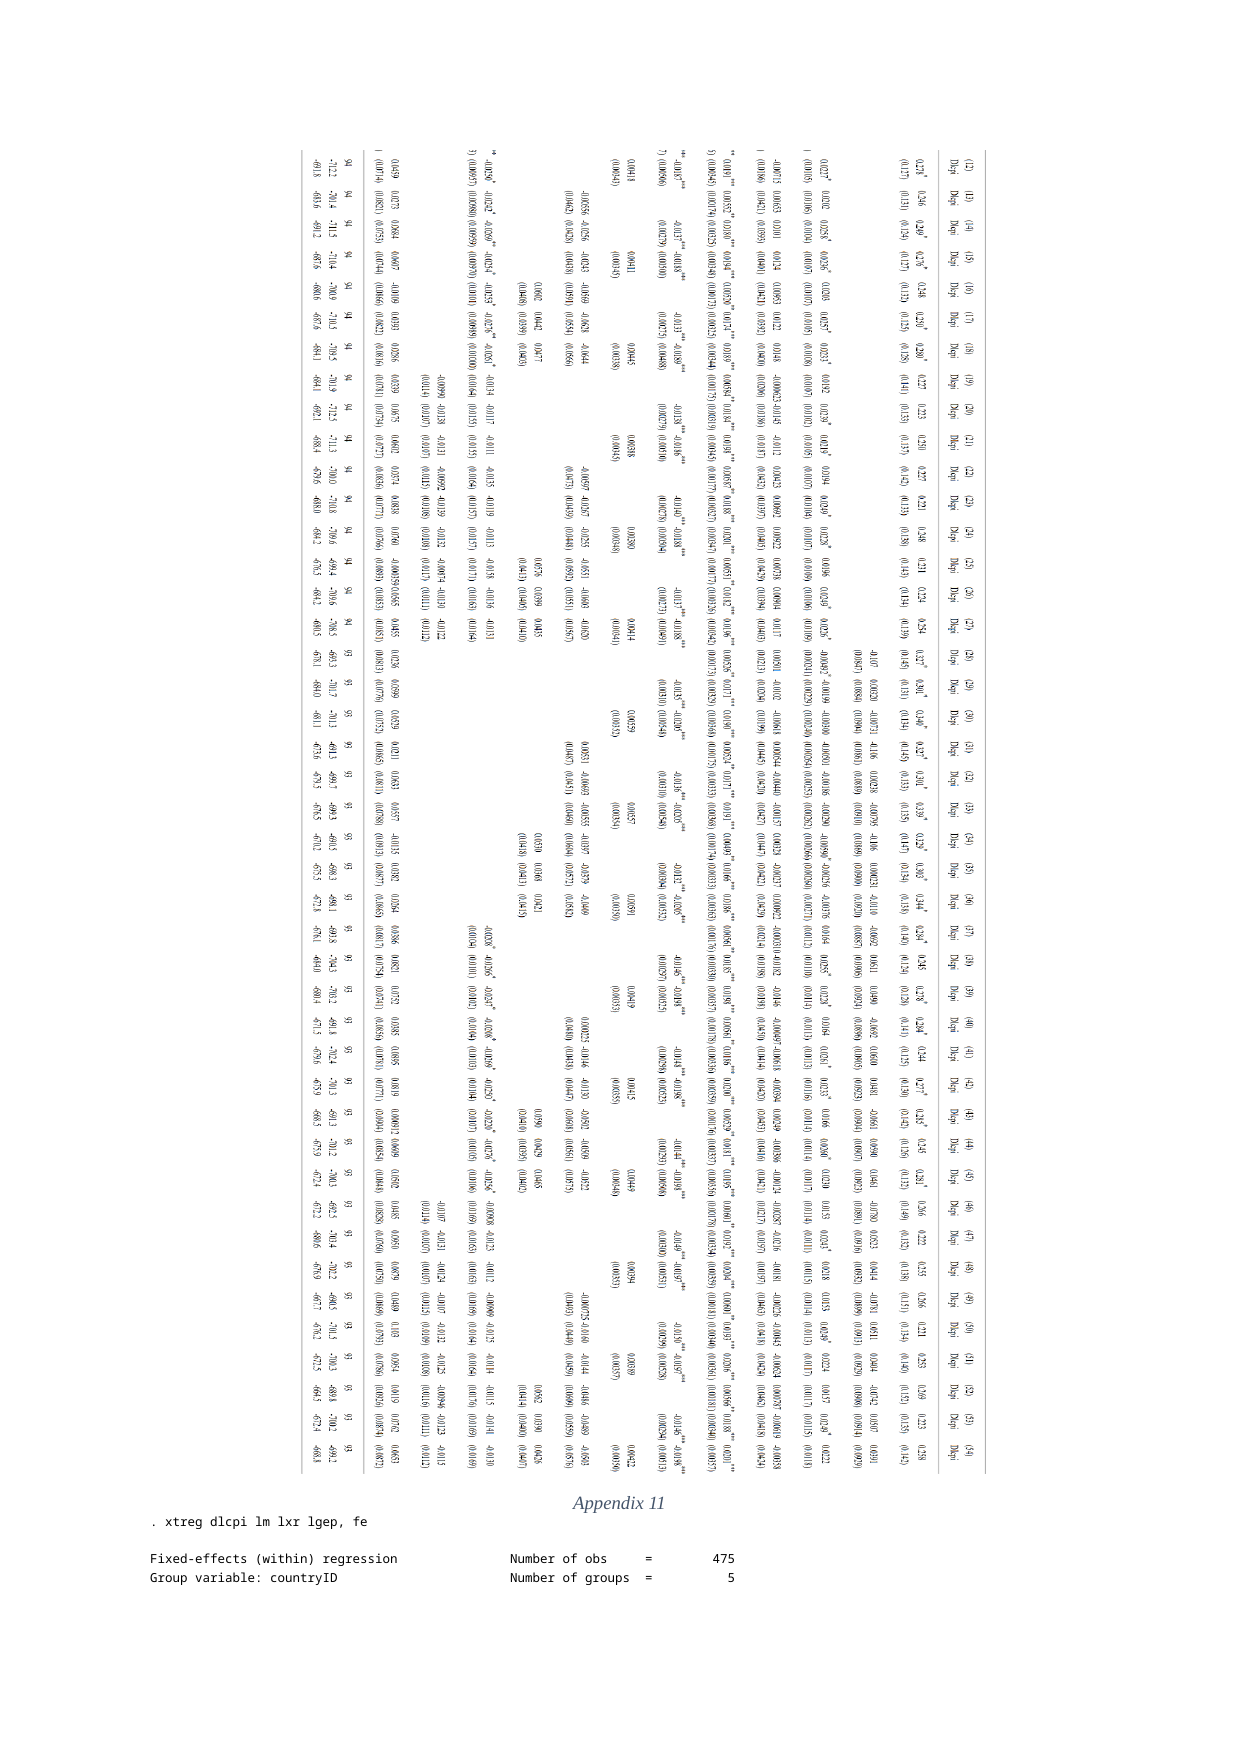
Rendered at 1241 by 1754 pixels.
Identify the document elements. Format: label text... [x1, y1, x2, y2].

text . xtreg dlcpi lm lxr lgep, fe [150, 1513, 1090, 1530]
picture [243, 150, 999, 1473]
subtitle Appendix 11 [150, 1492, 1090, 1513]
text Group variable: countryID Number of groups = 5 [150, 1569, 1090, 1586]
text Fixed-effects (within) regression Number of obs = 475 [150, 1550, 1090, 1567]
